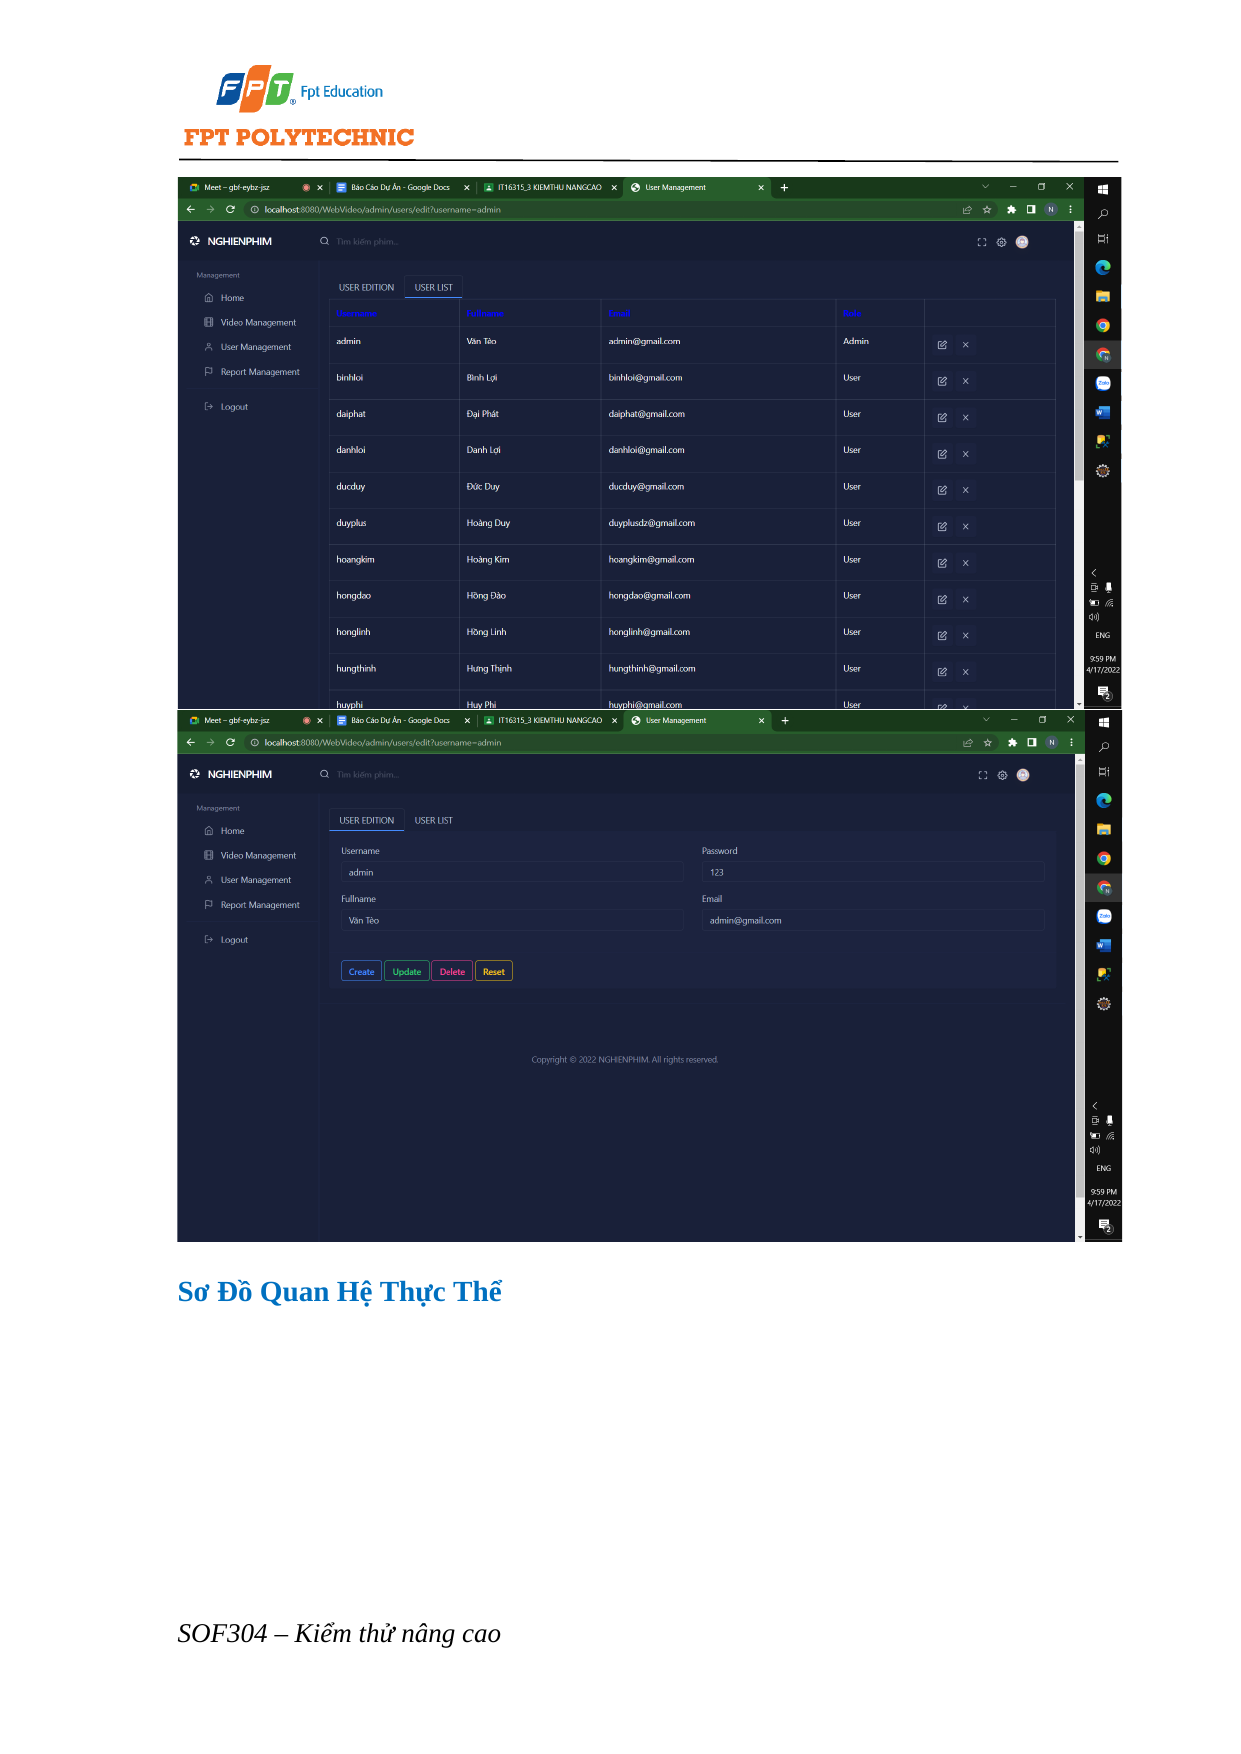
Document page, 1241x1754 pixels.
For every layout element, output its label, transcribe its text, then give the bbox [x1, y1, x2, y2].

picture [177, 177, 1122, 709]
picture [177, 710, 1123, 1242]
text Sơ Đồ Quan Hệ Thực Thể [177, 1274, 1122, 1308]
picture [174, 58, 420, 157]
